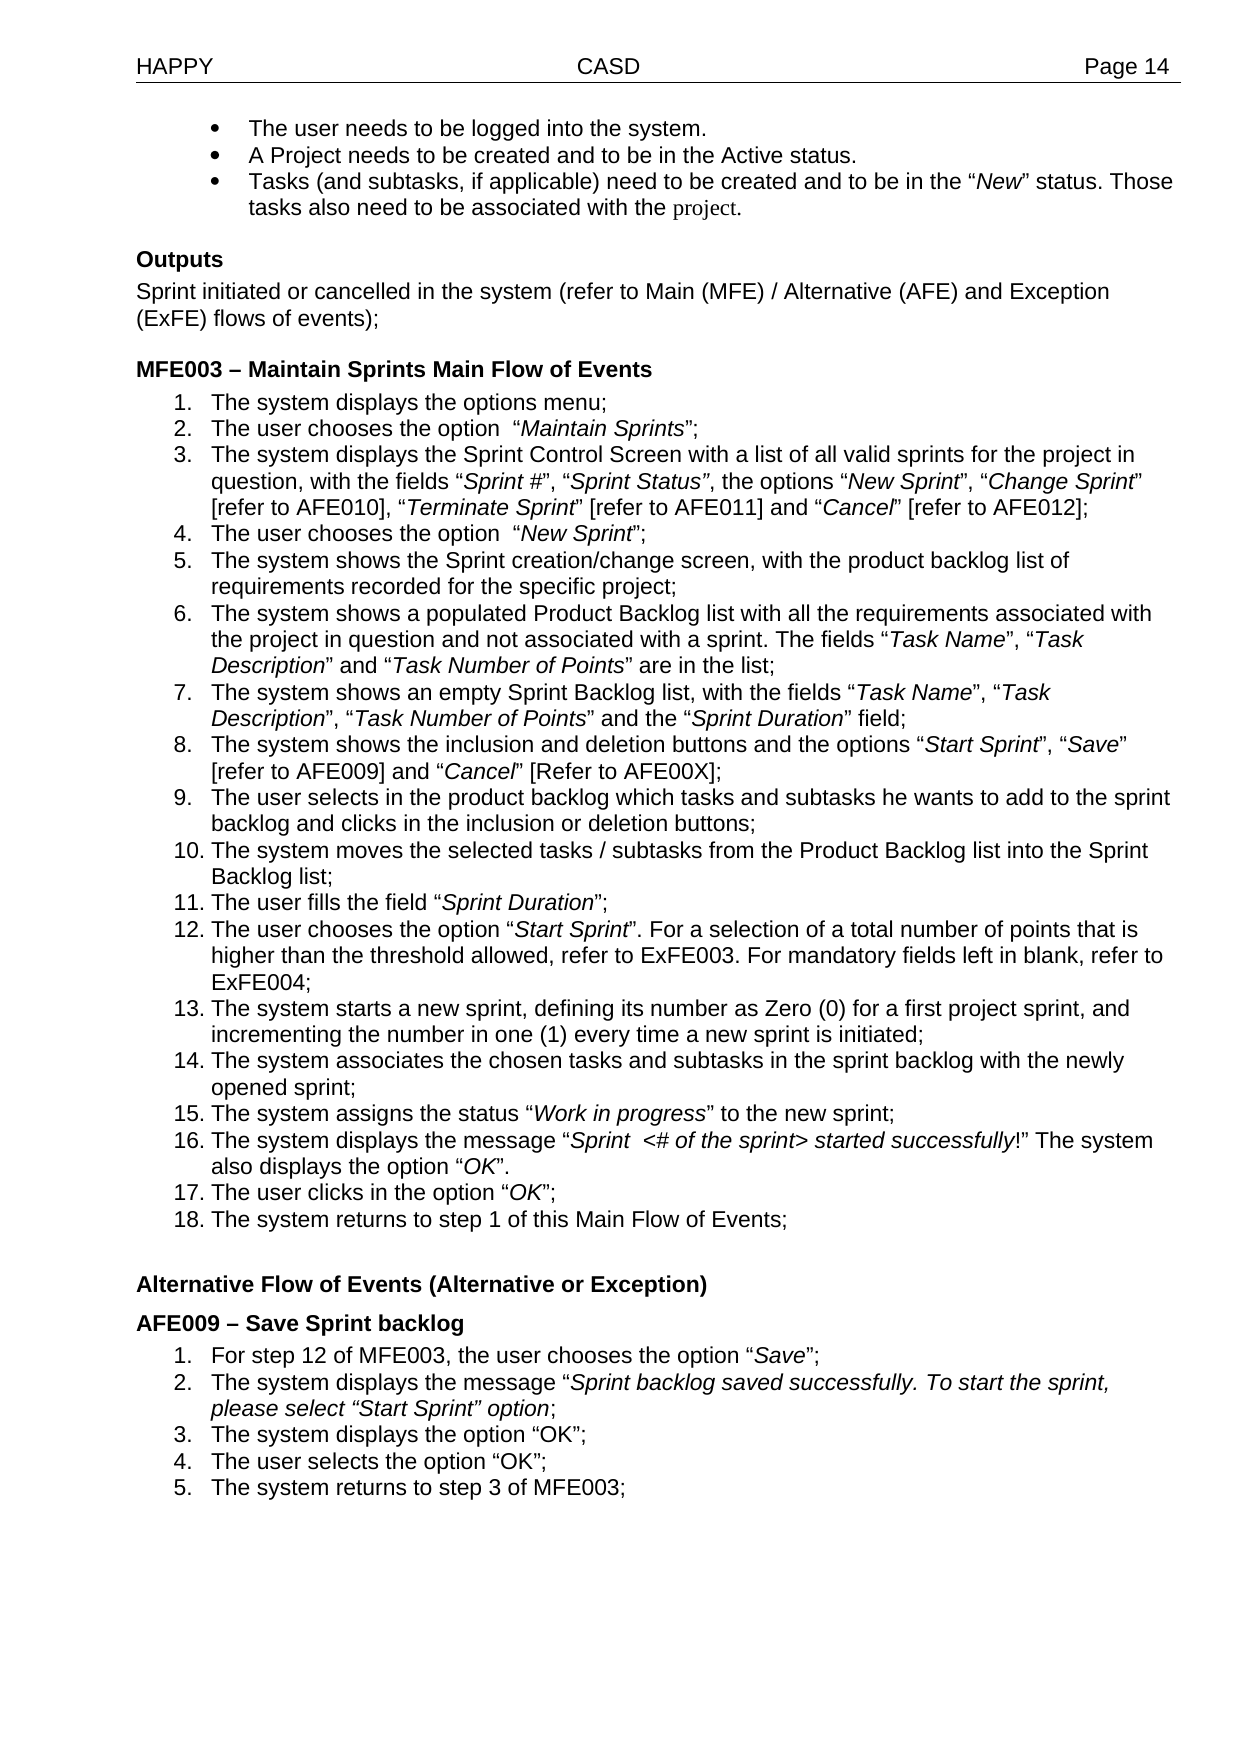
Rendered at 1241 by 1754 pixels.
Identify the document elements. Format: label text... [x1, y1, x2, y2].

list For step 12 of MFE003, the user chooses the option “Save”; [173, 1342, 1181, 1369]
list The system displays the options menu; [173, 389, 1181, 415]
list The user chooses the option “Start Sprint”. For a selection of a total number of points that is higher than the threshold allowed, refer to ExFE003. For mandatory fields left in blank, refer to ExFE004; [173, 916, 1181, 995]
list The user selects in the product backlog which tasks and subtasks he wants to add to the sprint backlog and clicks in the inclusion or deletion buttons; [173, 784, 1181, 837]
list The system displays the message “Sprint <# of the sprint> started successfully!” The system also displays the option “OK”. [173, 1127, 1181, 1179]
list A Project needs to be created and to be in the Active status. [211, 142, 1181, 168]
list The system starts a new sprint, defining its number as Zero (0) for a first project sprint, and incrementing the number in one (1) every time a new sprint is initiated; [173, 995, 1181, 1047]
list The system displays the message “Sprint backlog saved successfully. To start the sprint, please select “Start Sprint” option; [173, 1369, 1181, 1421]
subtitle Outputs [136, 246, 1181, 272]
list The system displays the option “OK”; [173, 1421, 1181, 1448]
list Tasks (and subtasks, if applicable) need to be created and to be in the “New” status. Those tasks also need to be associated with the project. [211, 168, 1181, 221]
list The user needs to be logged into the system. [211, 115, 1181, 142]
list The user chooses the option “Maintain Sprints”; [173, 415, 1181, 441]
subtitle MFE003 – Maintain Sprints Main Flow of Events [136, 356, 1181, 382]
list The system returns to step 3 of MFE003; [173, 1474, 1181, 1500]
list The user fills the field “Sprint Duration”; [173, 889, 1181, 916]
subtitle Alternative Flow of Events (Alternative or Exception) [136, 1271, 1181, 1297]
text Sprint initiated or cancelled in the system (refer to Main (MFE) / Alternative (AFE) and Exception (ExFE) flows of events); [136, 278, 1181, 331]
list The system shows the inclusion and deletion buttons and the options “Start Sprint”, “Save” [refer to AFE009] and “Cancel” [Refer to AFE00X]; [173, 731, 1181, 784]
list The user selects the option “OK”; [173, 1448, 1181, 1474]
list The user clicks in the option “OK”; [173, 1179, 1181, 1206]
list The system shows the Sprint creation/change screen, with the product backlog list of requirements recorded for the specific project; [173, 547, 1181, 599]
list The system returns to step 1 of this Main Flow of Events; [173, 1206, 1181, 1232]
list The system shows an empty Sprint Backlog list, with the fields “Task Name”, “Task Description”, “Task Number of Points” and the “Sprint Duration” field; [173, 678, 1181, 731]
list The system shows a populated Product Backlog list with all the requirements associated with the project in question and not associated with a sprint. The fields “Task Name”, “Task Description” and “Task Number of Points” are in the list; [173, 599, 1181, 678]
subtitle AFE009 – Save Sprint backlog [136, 1310, 1181, 1336]
list The user chooses the option “New Sprint”; [173, 520, 1181, 547]
list The system assigns the status “Work in progress” to the new sprint; [173, 1100, 1181, 1127]
list The system displays the Sprint Control Screen with a list of all valid sprints for the project in question, with the fields “Sprint #”, “Sprint Status”, the options “New Sprint”, “Change Sprint” [refer to AFE010], “Terminate Sprint” [refer to AFE011] and “Cancel” [refer to AFE012]; [173, 441, 1181, 520]
list The system associates the chosen tasks and subtasks in the sprint backlog with the newly opened sprint; [173, 1047, 1181, 1100]
list The system moves the selected tasks / subtasks from the Product Backlog list into the Sprint Backlog list; [173, 837, 1181, 889]
